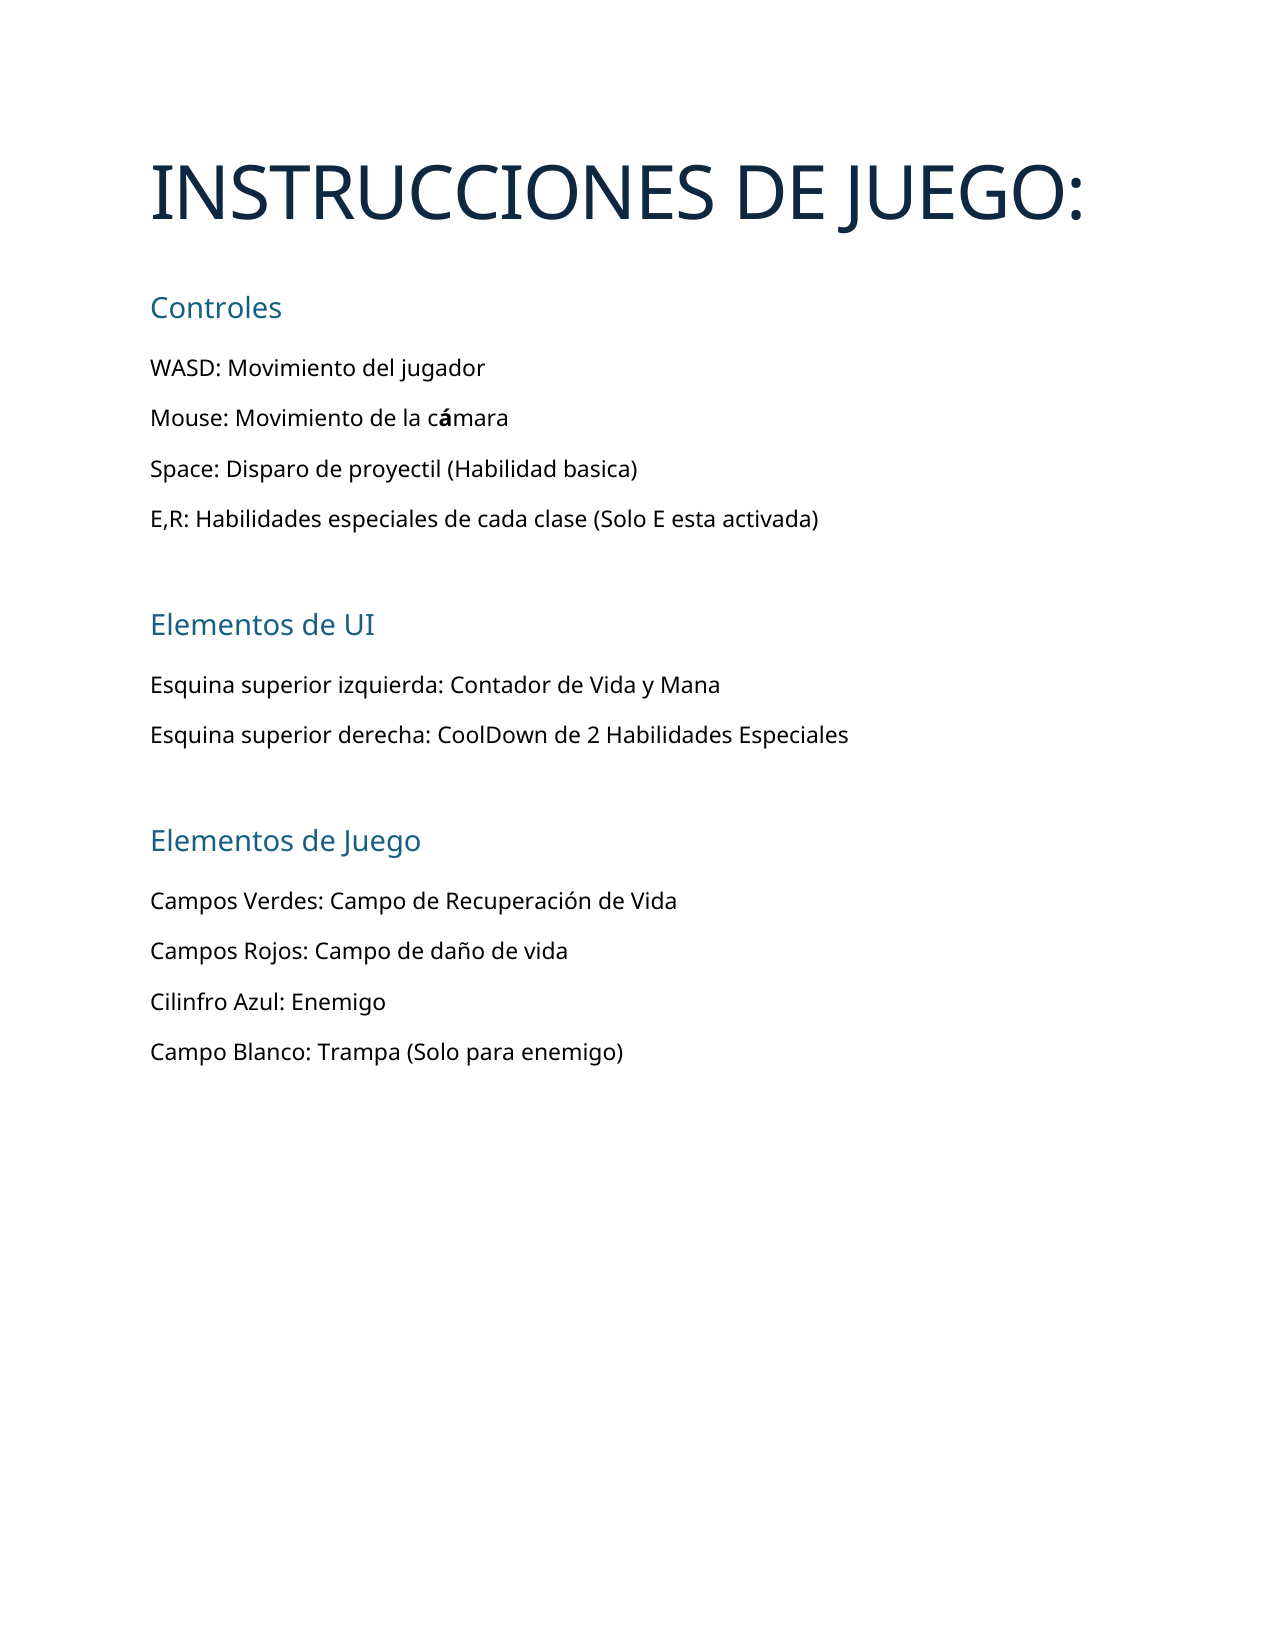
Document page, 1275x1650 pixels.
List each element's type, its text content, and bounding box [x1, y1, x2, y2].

text E,R: Habilidades especiales de cada clase (Solo E esta activada) [150, 503, 1125, 534]
text Campo Blanco: Trampa (Solo para enemigo) [150, 1036, 1125, 1067]
text WASD: Movimiento del jugador [150, 352, 1125, 383]
text Space: Disparo de proyectil (Habilidad basica) [150, 453, 1125, 484]
text Campos Verdes: Campo de Recuperación de Vida [150, 884, 1125, 916]
subtitle Elementos de Juego [150, 820, 1125, 859]
title Instrucciones de juego: [150, 150, 1125, 237]
text Esquina superior derecha: CoolDown de 2 Habilidades Especiales [150, 719, 1125, 750]
text Cilinfro Azul: Enemigo [150, 985, 1125, 1017]
subtitle Elementos de UI [150, 604, 1125, 644]
text Campos Rojos: Campo de daño de vida [150, 935, 1125, 966]
subtitle Controles [150, 287, 1125, 327]
text Esquina superior izquierda: Contador de Vida y Mana [150, 669, 1125, 700]
text Mouse: Movimiento de la cámara [150, 402, 1125, 433]
